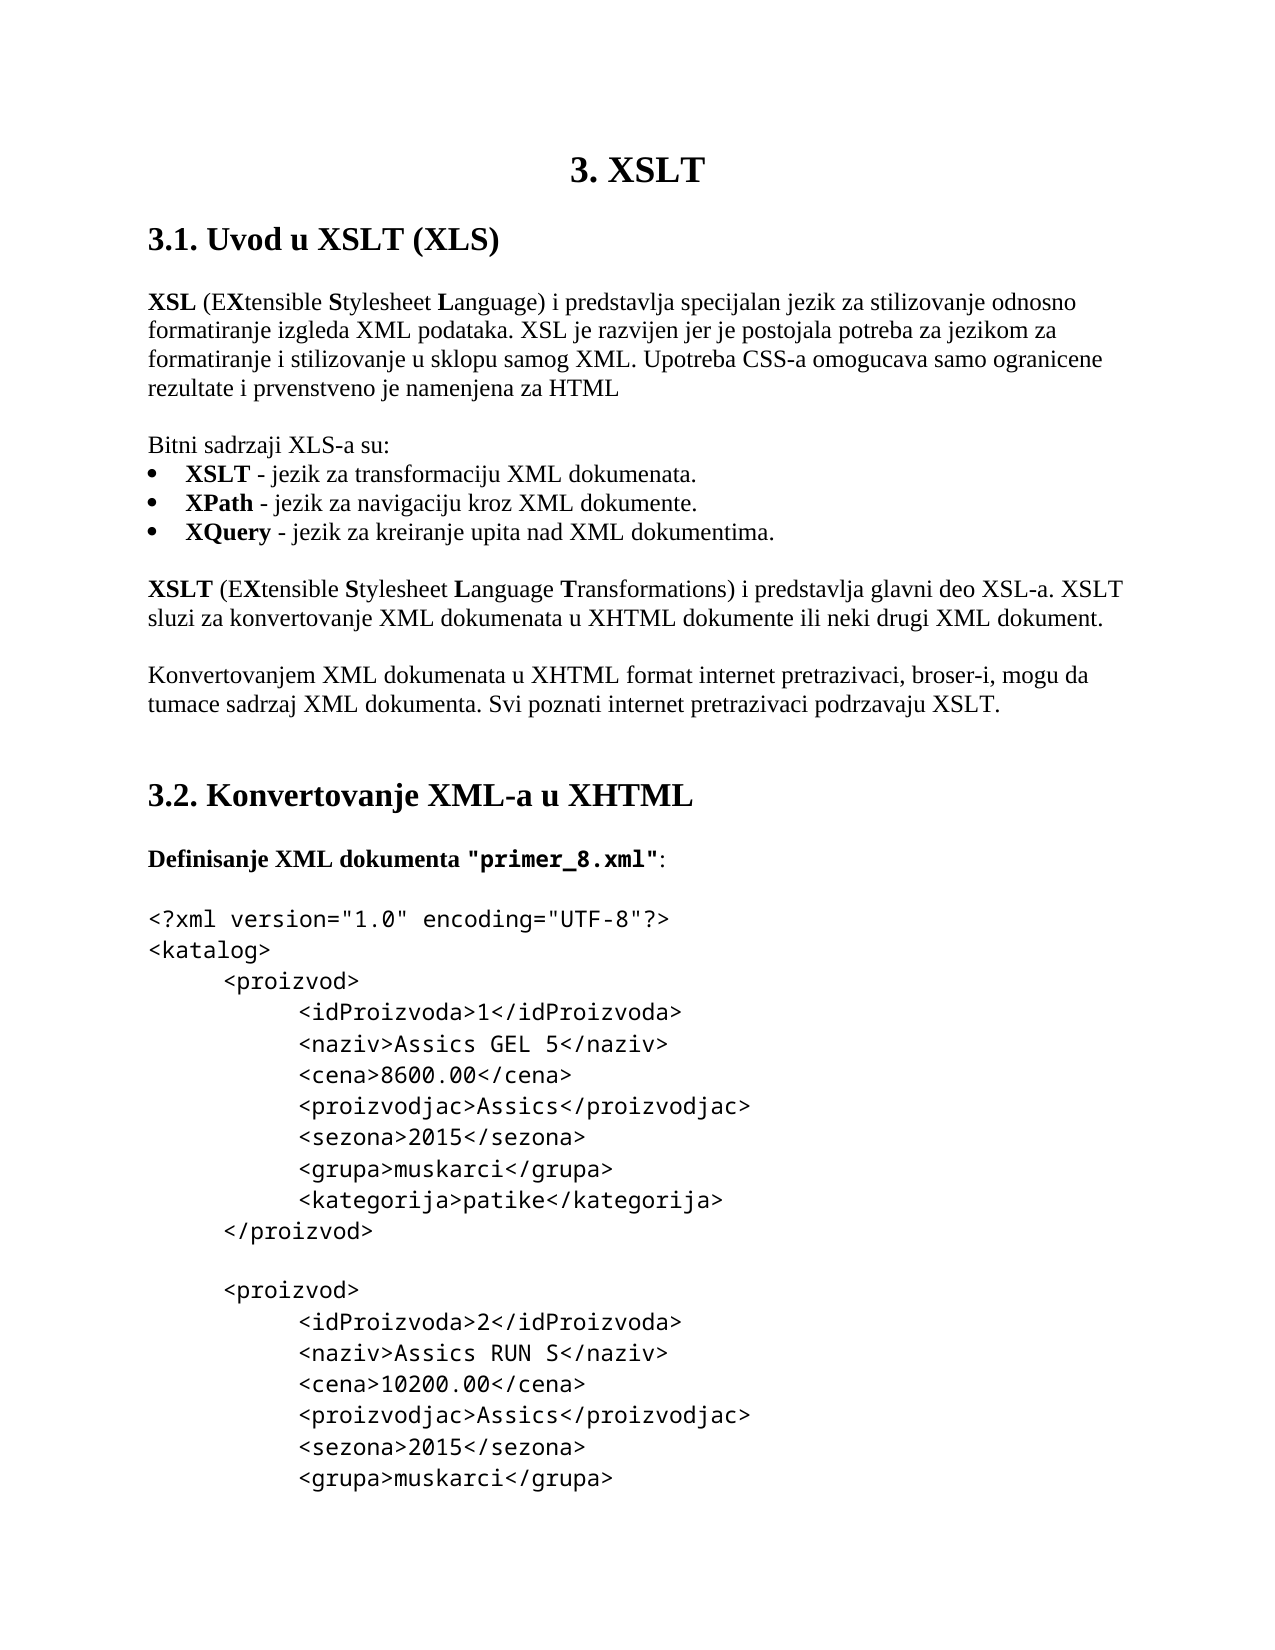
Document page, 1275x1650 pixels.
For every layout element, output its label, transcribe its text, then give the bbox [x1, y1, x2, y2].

text 3. XSLT [148, 148, 1127, 191]
list XQuery - jezik za kreiranje upita nad XML dokumentima. [148, 517, 1127, 545]
text </proizvod> [148, 1215, 1127, 1246]
text Definisanje XML dokumenta "primer_8.xml": [148, 842, 1127, 874]
text <idProizvoda>1</idProizvoda> [148, 996, 1127, 1027]
text <sezona>2015</sezona> [148, 1121, 1127, 1152]
text <naziv>Assics RUN S</naziv> [148, 1337, 1127, 1368]
text <proizvodjac>Assics</proizvodjac> [148, 1090, 1127, 1121]
text <cena>10200.00</cena> [148, 1368, 1127, 1399]
text <proizvod> [148, 1274, 1127, 1306]
text <proizvodjac>Assics</proizvodjac> [148, 1399, 1127, 1431]
text <kategorija>patike</kategorija> [148, 1184, 1127, 1215]
text <cena>8600.00</cena> [148, 1059, 1127, 1090]
text <?xml version="1.0" encoding="UTF-8"?> [148, 902, 1127, 934]
text <naziv>Assics GEL 5</naziv> [148, 1027, 1127, 1059]
list XSLT - jezik za transformaciju XML dokumenata. [148, 459, 1127, 488]
text <katalog> [148, 934, 1127, 965]
text 3.1. Uvod u XSLT (XLS) [148, 219, 1127, 258]
text <proizvod> [148, 965, 1127, 996]
text XSLT (EXtensible Stylesheet Language Transformations) i predstavlja glavni deo XSL-a. XSLT sluzi za konvertovanje XML dokumenata u XHTML dokumente ili neki drugi XML dokument. [148, 574, 1127, 632]
text Bitni sadrzaji XLS-a su: [148, 430, 1127, 459]
text 3.2. Konvertovanje XML-a u XHTML [148, 775, 1127, 814]
list XPath - jezik za navigaciju kroz XML dokumente. [148, 488, 1127, 517]
text Konvertovanjem XML dokumenata u XHTML format internet pretrazivaci, broser-i, mogu da tumace sadrzaj XML dokumenta. Svi poznati internet pretrazivaci podrzavaju XSLT. [148, 660, 1127, 718]
text XSL (EXtensible Stylesheet Language) i predstavlja specijalan jezik za stilizovanje odnosno formatiranje izgleda XML podataka. XSL je razvijen jer je postojala potreba za jezikom za formatiranje i stilizovanje u sklopu samog XML. Upotreba CSS-a omogucava samo ogranicene rezultate i prvenstveno je namenjena za HTML [148, 287, 1127, 402]
text <grupa>muskarci</grupa> [148, 1152, 1127, 1184]
text <sezona>2015</sezona> [148, 1431, 1127, 1462]
text <idProizvoda>2</idProizvoda> [148, 1306, 1127, 1337]
text <grupa>muskarci</grupa> [148, 1462, 1127, 1493]
